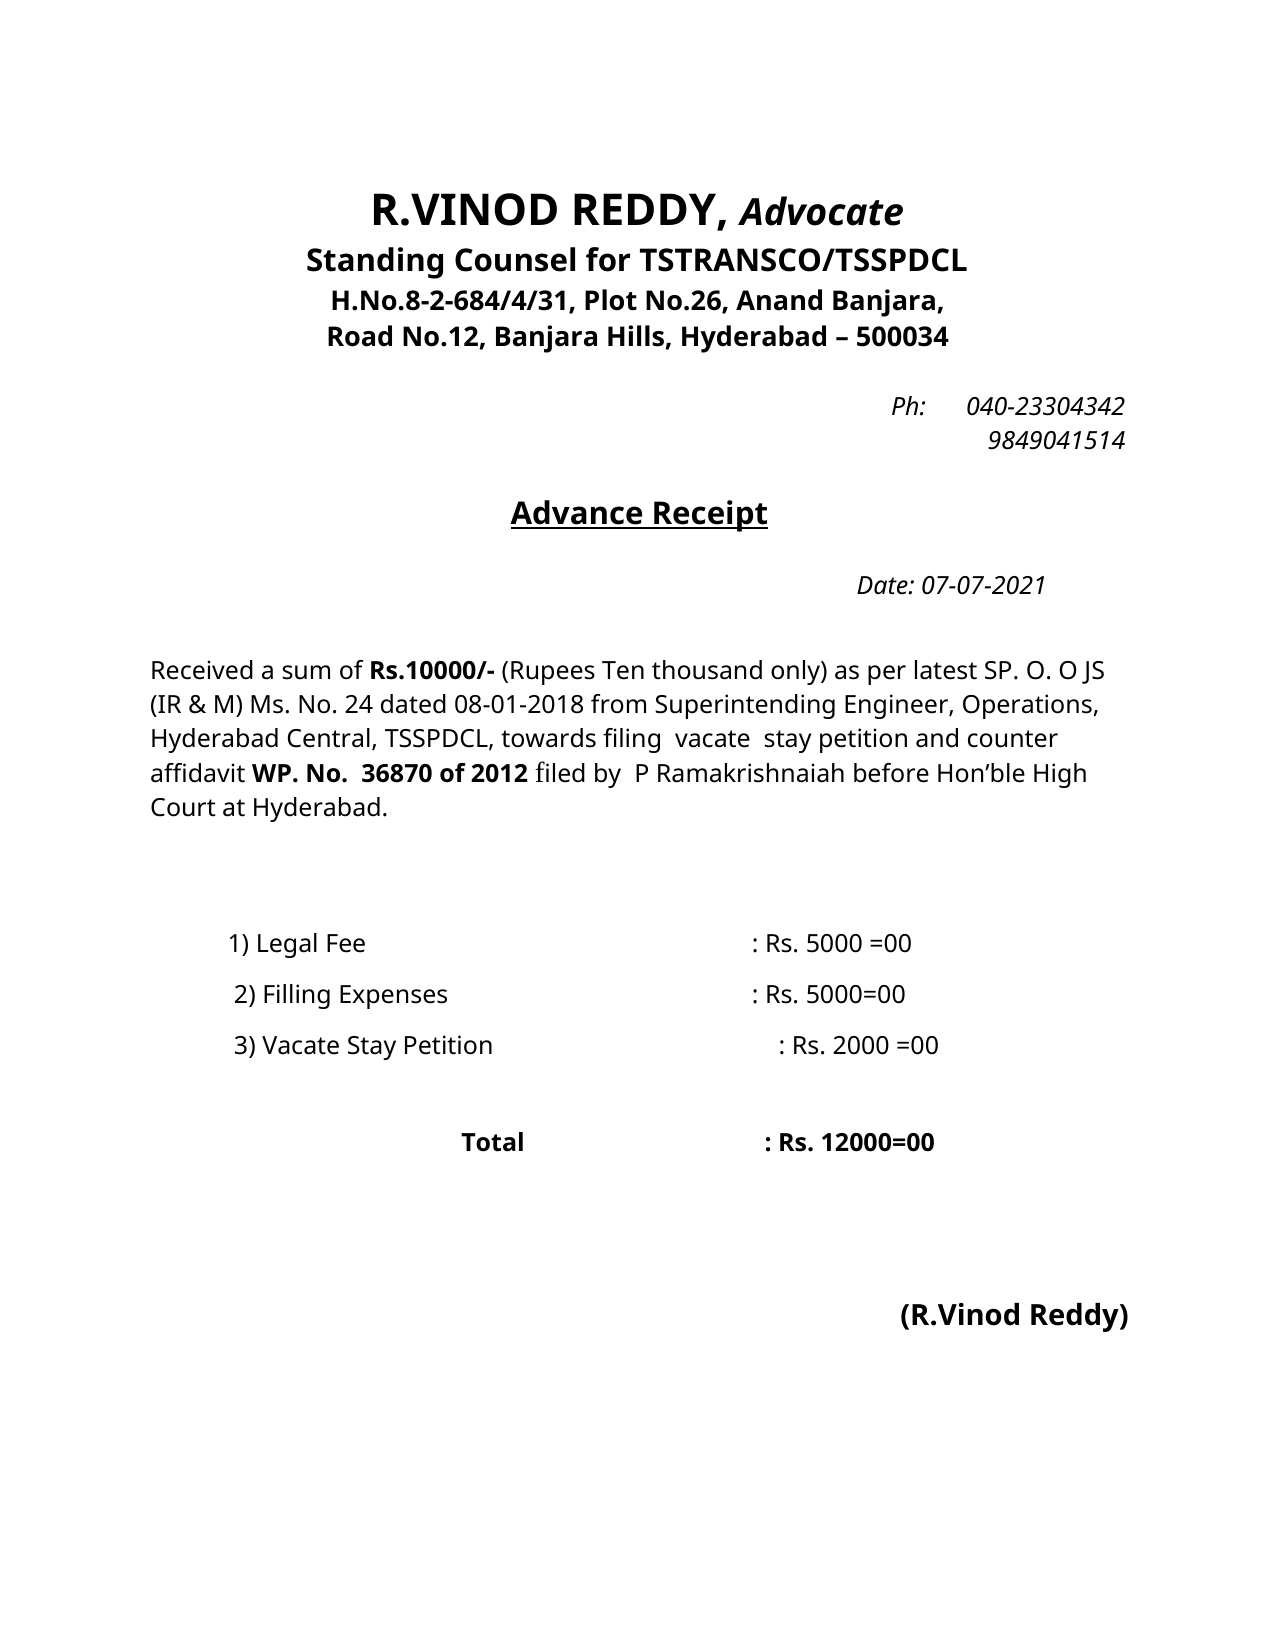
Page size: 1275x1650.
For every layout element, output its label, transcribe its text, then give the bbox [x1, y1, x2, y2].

text 3) Vacate Stay Petition : Rs. 2000 =00 [227, 1028, 1010, 1062]
text H.No.8-2-684/4/31, Plot No.26, Anand Banjara, [150, 281, 1125, 318]
text Road No.12, Banjara Hills, – 500034 [150, 318, 1125, 355]
text 2) Filling Expenses : Rs. 5000=00 [227, 977, 1010, 1011]
text R.VINOD REDDY, Advocate [227, 179, 1047, 238]
text Ph: 040-23304342 [150, 389, 1125, 423]
text 1) Legal Fee : Rs. 5000 =00 [227, 926, 1010, 960]
text Total : Rs. 12000=00 [227, 1124, 1010, 1158]
text Standing Counsel for TSTRANSCO/TSSPDCL [227, 238, 1047, 281]
text (R.Vinod Reddy) [677, 1294, 1128, 1334]
text Received a sum of Rs.10000/- (Rupees Ten thousand only) as per latest SP. O. O JS (IR & M) Ms. No. 24 dated 08-01-2018 from Superintending Engineer, Operations, Hyderabad Central, TSSPDCL, towards filing vacate stay petition and counter affidavit WP. No. 36870 of 2012 filed by P Ramakrishnaiah before Hon’ble High Court at Hyderabad. [150, 653, 1125, 823]
text Date: 07-07-2021 [227, 568, 1047, 602]
text Advance Receipt [150, 491, 1128, 533]
text 9849041514 [150, 423, 1125, 457]
